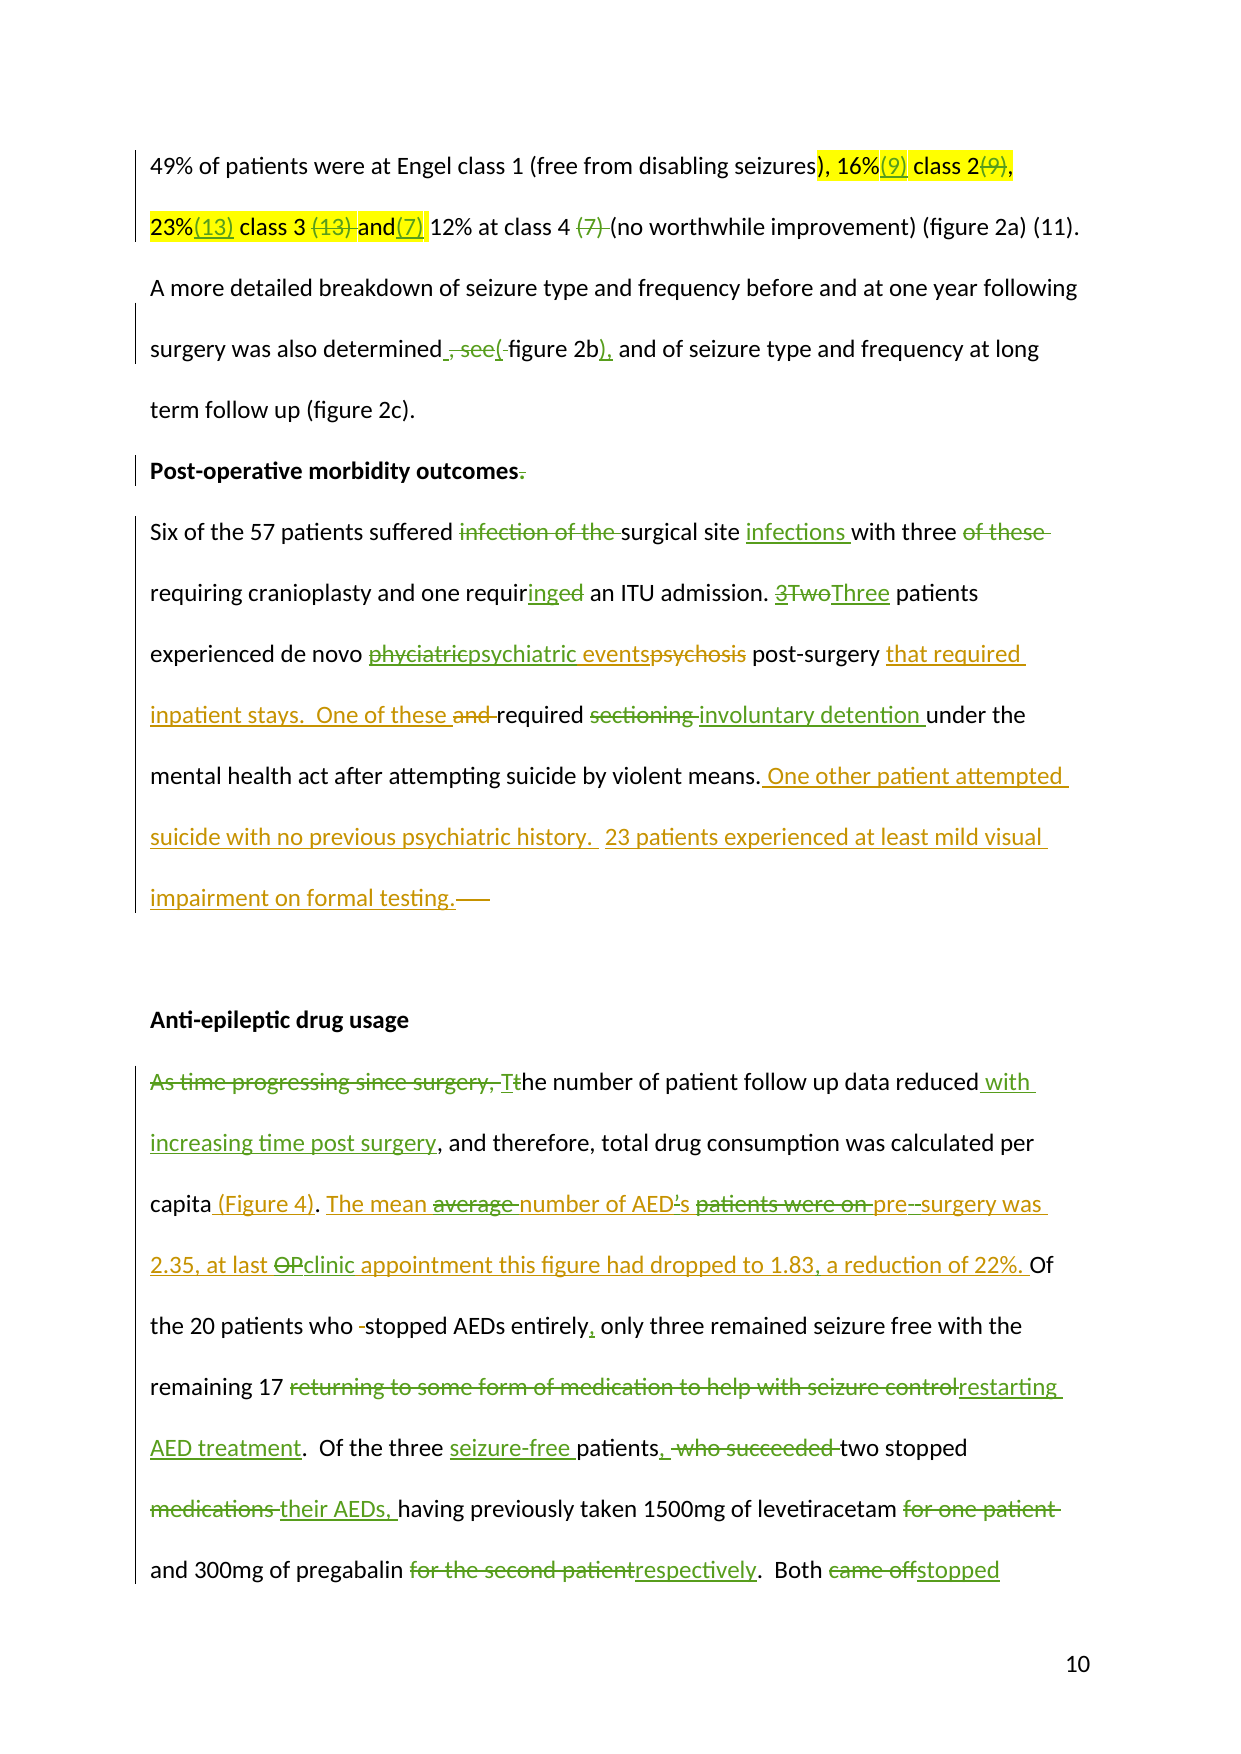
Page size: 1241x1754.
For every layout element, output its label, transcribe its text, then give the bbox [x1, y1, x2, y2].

text Post-operative morbidity outcomes [150, 455, 1090, 486]
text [150, 1066, 1090, 1584]
text 49% of patients were at Engel class 1 (free from disabling seizures), 16% class 2, 23% class 3 and 12% at class 4 (no worthwhile improvement) (figure 2a) (11). A more detailed breakdown of seizure type and frequency before and at one year following surgery was also determinedfigure 2b and of seizure type and frequency at long term follow up (figure 2c). [150, 150, 1090, 425]
text Anti-epileptic drug usage [150, 1004, 1090, 1035]
text Six of the 57 patients suffered surgical site with three requiring cranioplasty and one requir an ITU admission. patients experienced de novo post-surgery required under the mental health act after attempting suicide by violent means. [150, 516, 1090, 913]
